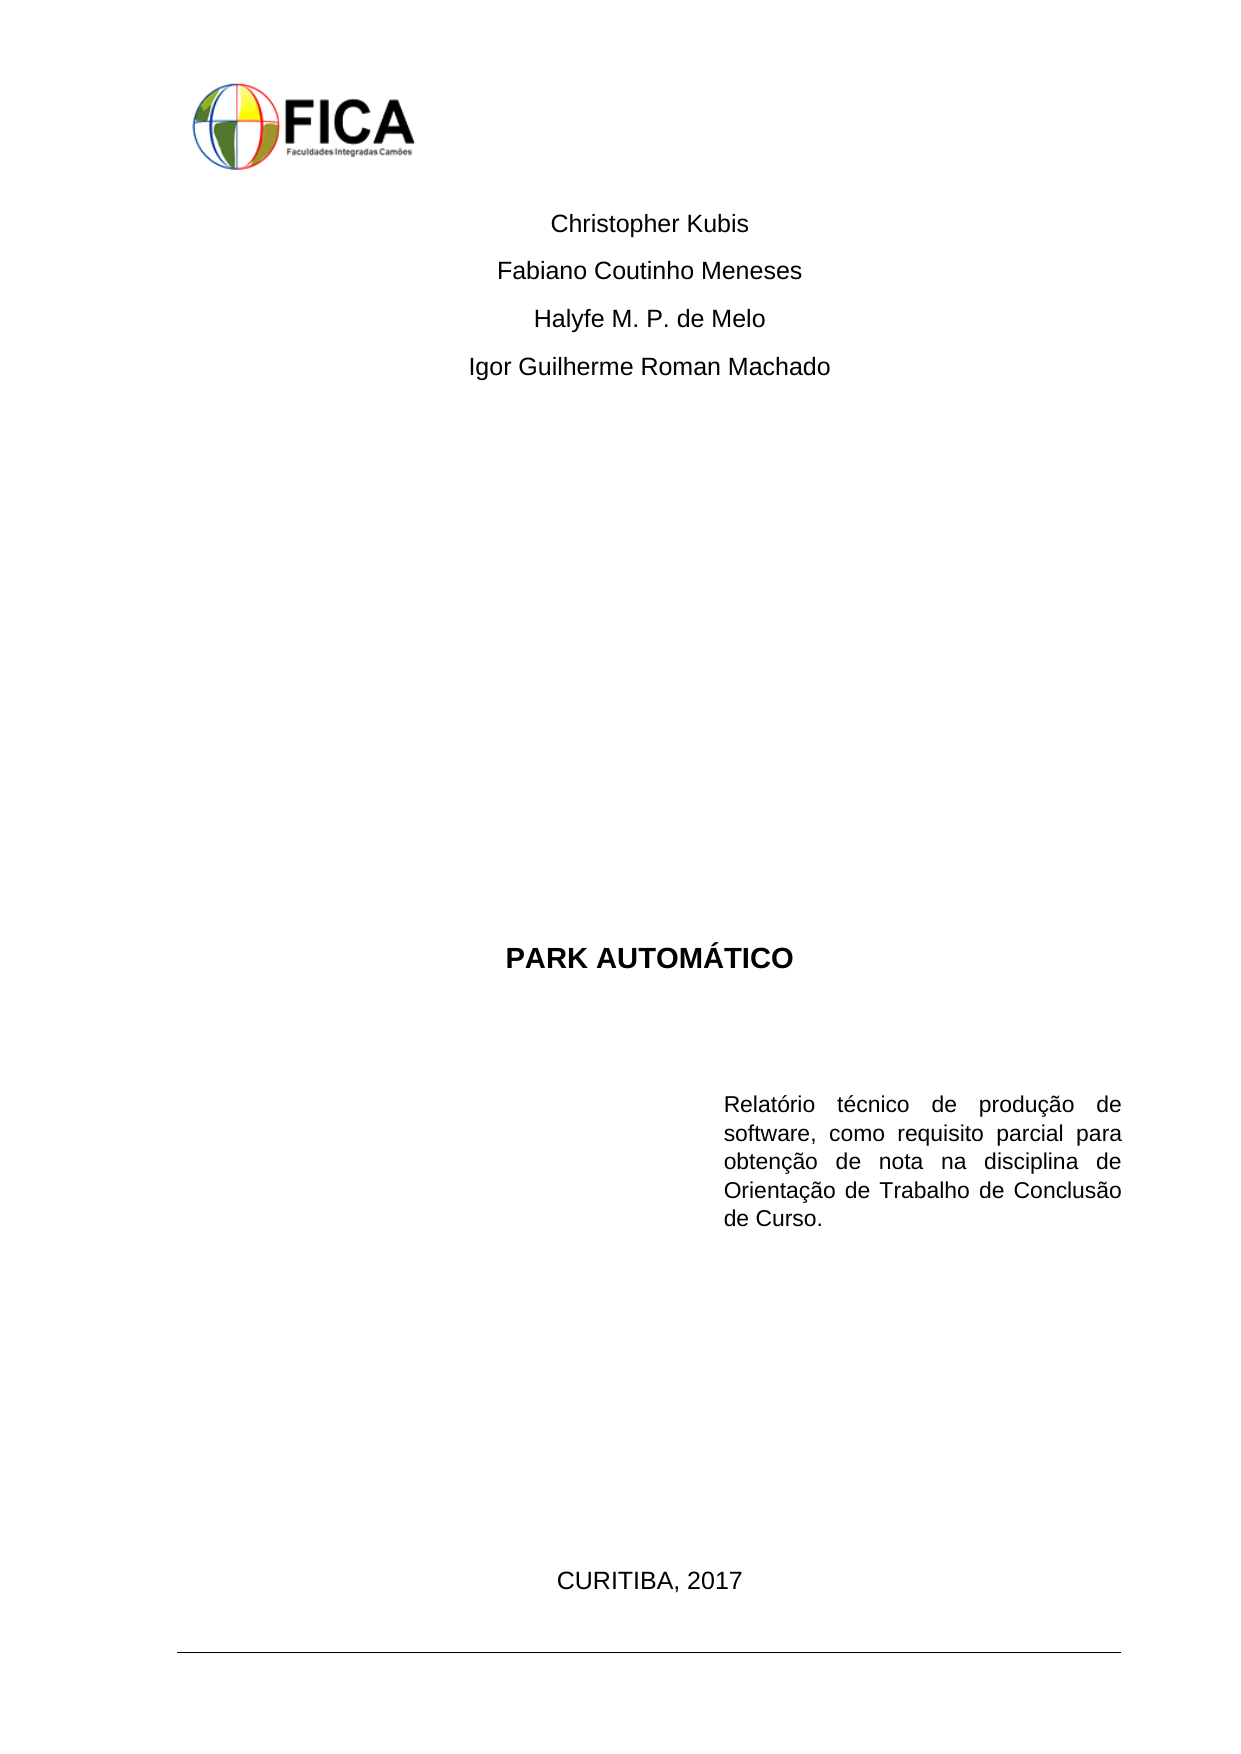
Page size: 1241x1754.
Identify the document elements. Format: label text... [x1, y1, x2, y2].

text Relatório técnico de produção de software, como requisito parcial para obtenção de nota na disciplina de Orientação de Trabalho de Conclusão de Curso. [723, 1091, 1122, 1232]
text Halyfe M. P. de Melo [177, 304, 1122, 333]
text Christopher Kubis [177, 209, 1122, 237]
text PARK AUTOMÁTICO [177, 941, 1122, 974]
text Fabiano Coutinho Meneses [177, 256, 1122, 285]
text CURITIBA, 2017 [177, 1566, 1122, 1595]
text Igor Guilherme Roman Machado [177, 352, 1122, 381]
picture [189, 78, 420, 176]
